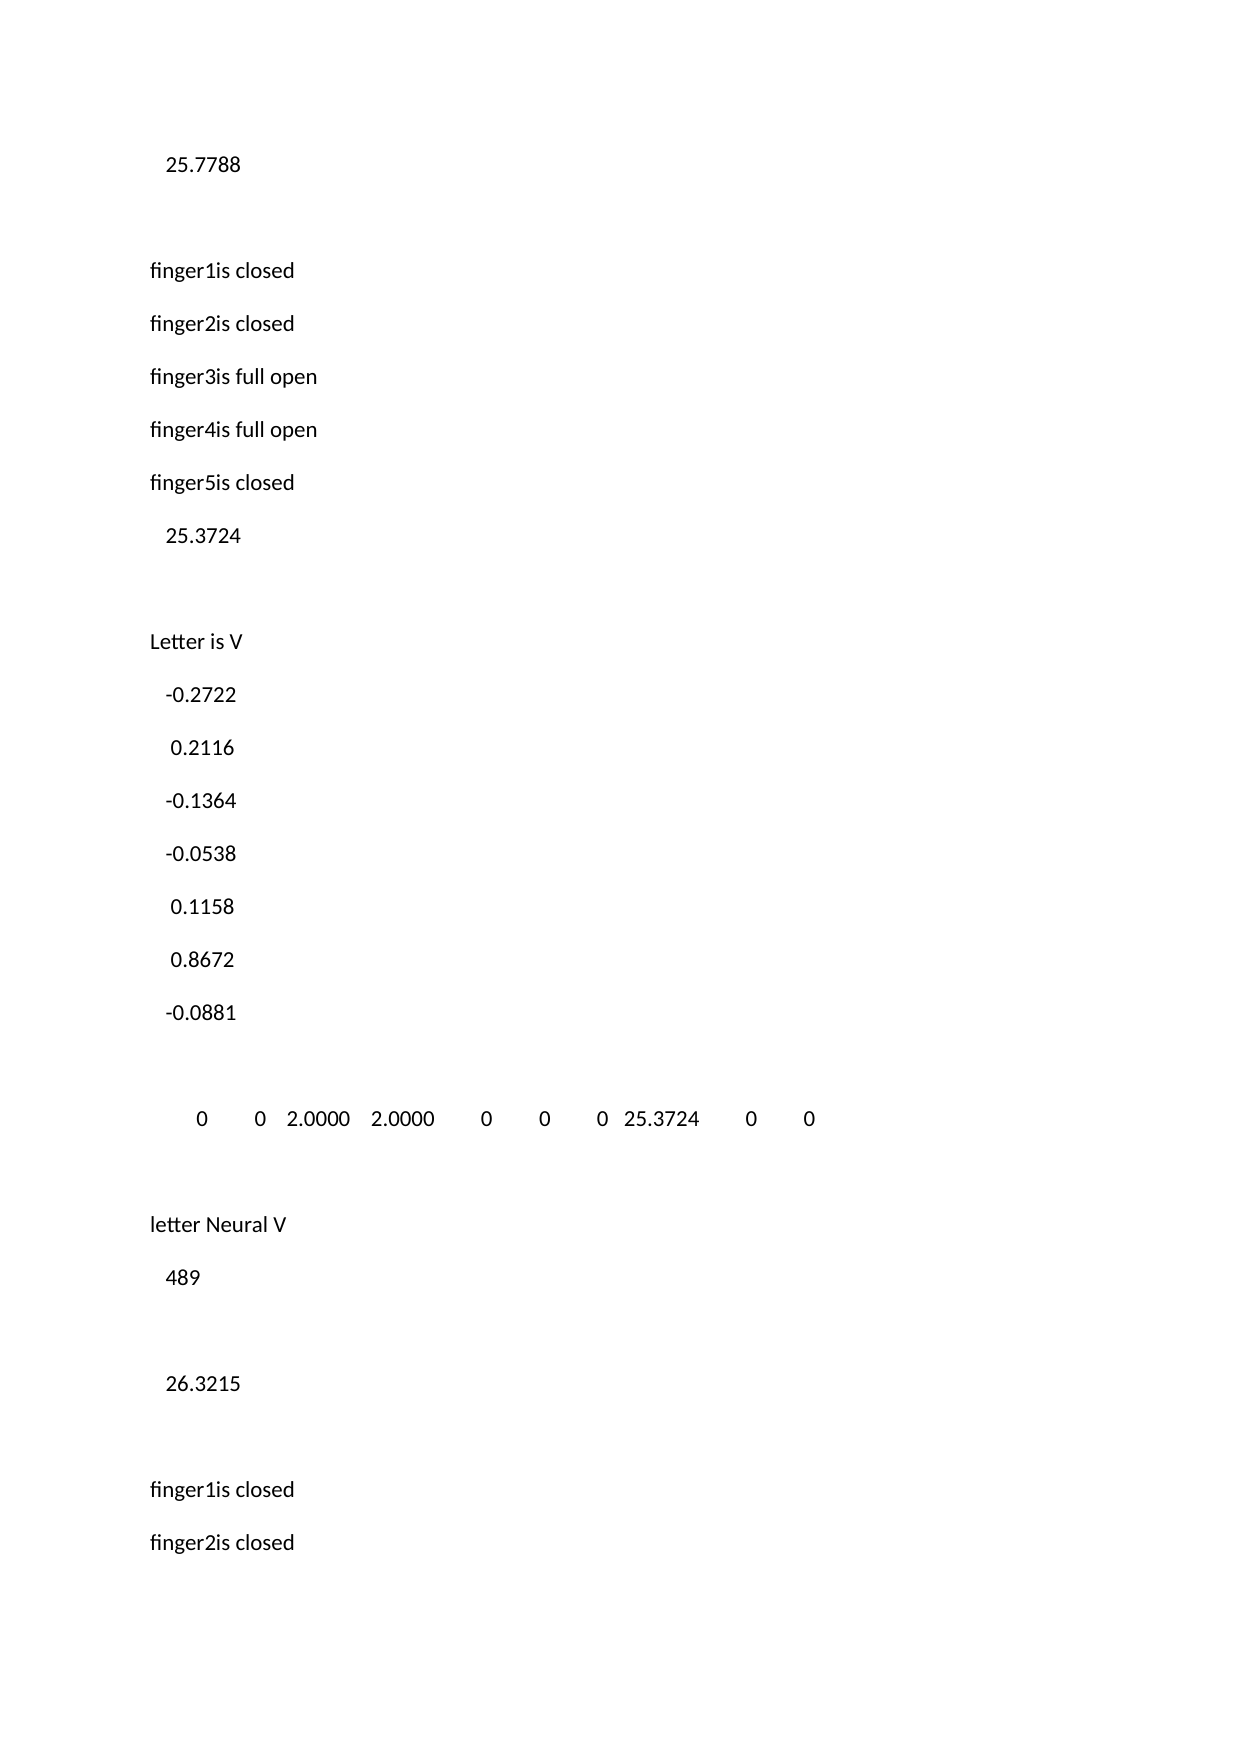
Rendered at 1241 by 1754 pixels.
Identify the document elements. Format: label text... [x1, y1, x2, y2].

text finger2is closed [150, 1528, 1090, 1557]
text 0 0 2.0000 2.0000 0 0 0 25.3724 0 0 [150, 1104, 1090, 1132]
text -0.2722 [150, 680, 1090, 708]
text finger1is closed [150, 1476, 1090, 1503]
text 0.1158 [150, 892, 1090, 920]
text finger2is closed [150, 309, 1090, 337]
text Letter is V [150, 627, 1090, 655]
text -0.0881 [150, 998, 1090, 1026]
text 0.2116 [150, 733, 1090, 761]
text letter Neural V [150, 1210, 1090, 1238]
text 489 [150, 1263, 1090, 1291]
text 25.7788 [150, 150, 1090, 178]
text -0.0538 [150, 839, 1090, 867]
text 25.3724 [150, 521, 1090, 549]
text finger1is closed [150, 256, 1090, 284]
text -0.1364 [150, 786, 1090, 814]
text finger4is full open [150, 415, 1090, 443]
text finger5is closed [150, 468, 1090, 496]
text 0.8672 [150, 945, 1090, 973]
text 26.3215 [150, 1369, 1090, 1397]
text finger3is full open [150, 362, 1090, 390]
